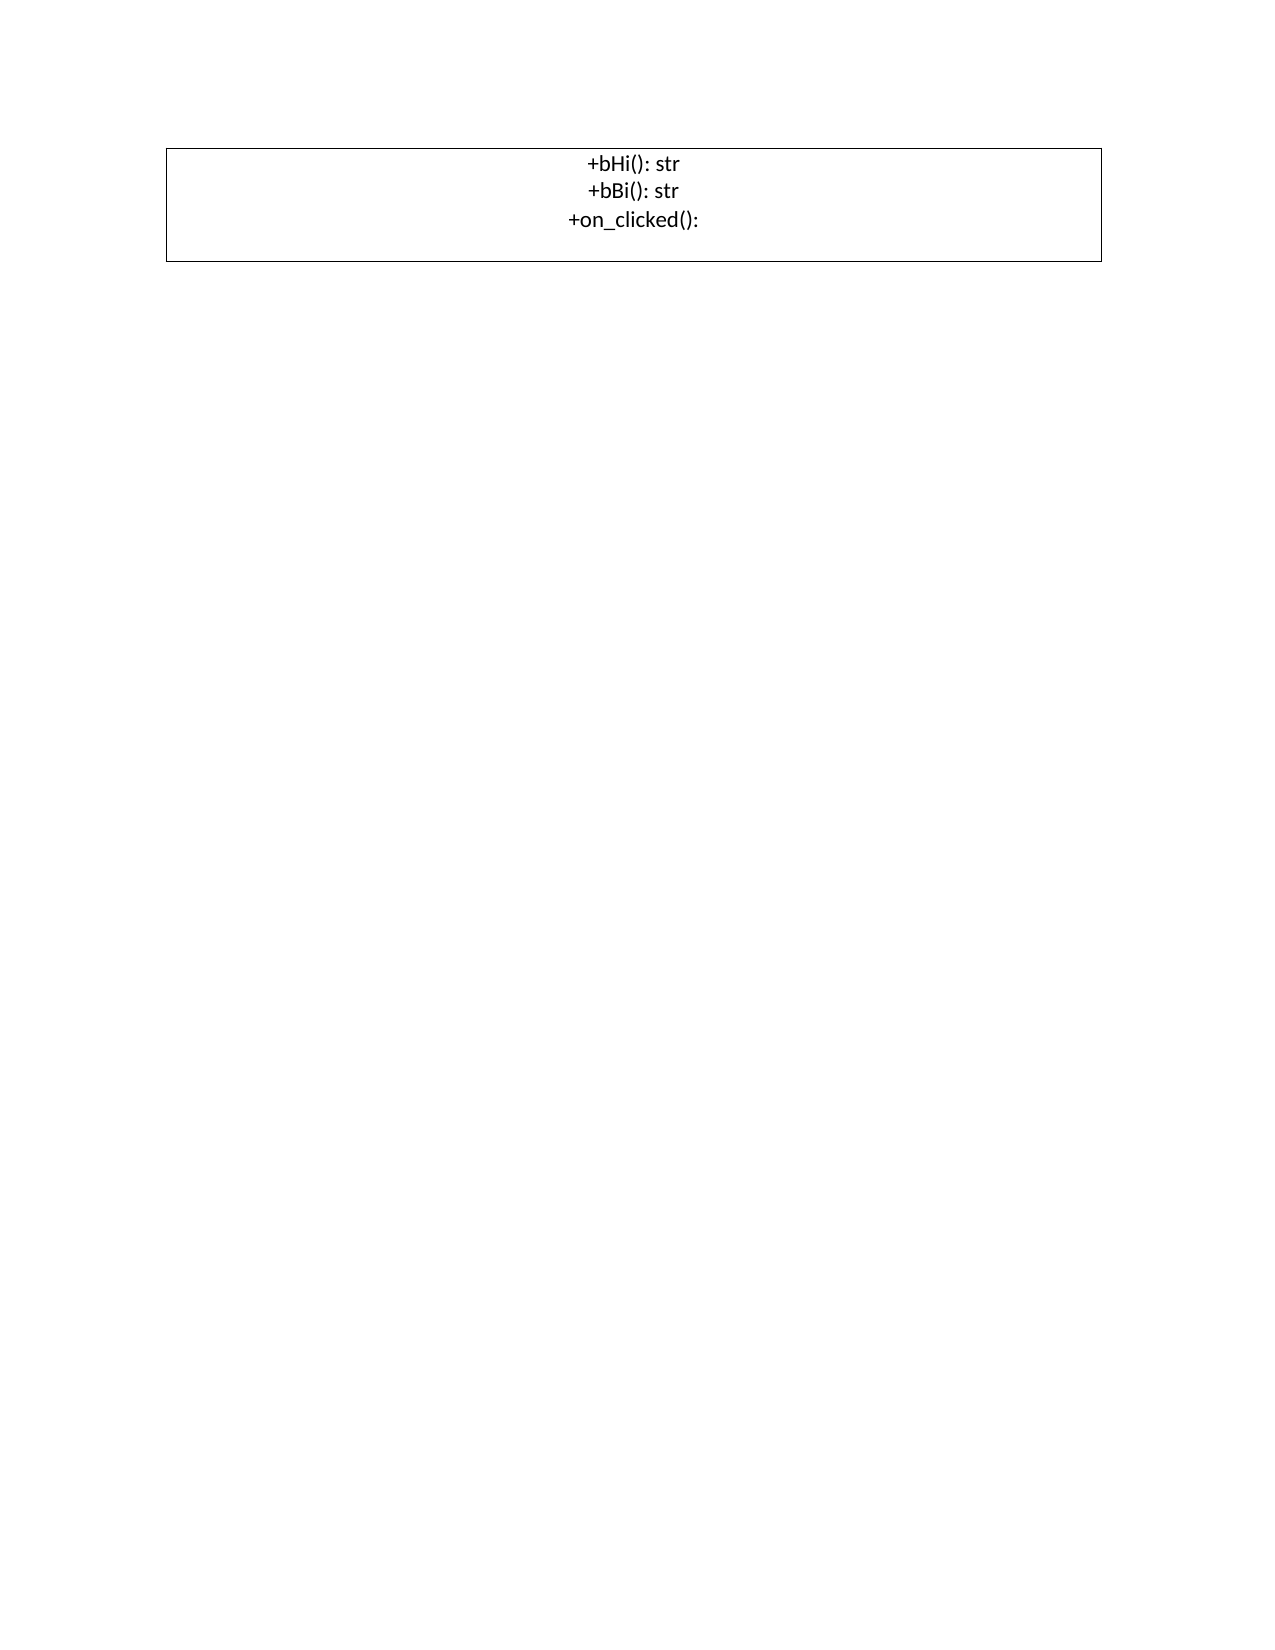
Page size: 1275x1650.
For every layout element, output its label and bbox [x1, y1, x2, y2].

table_cell [167, 149, 1101, 261]
